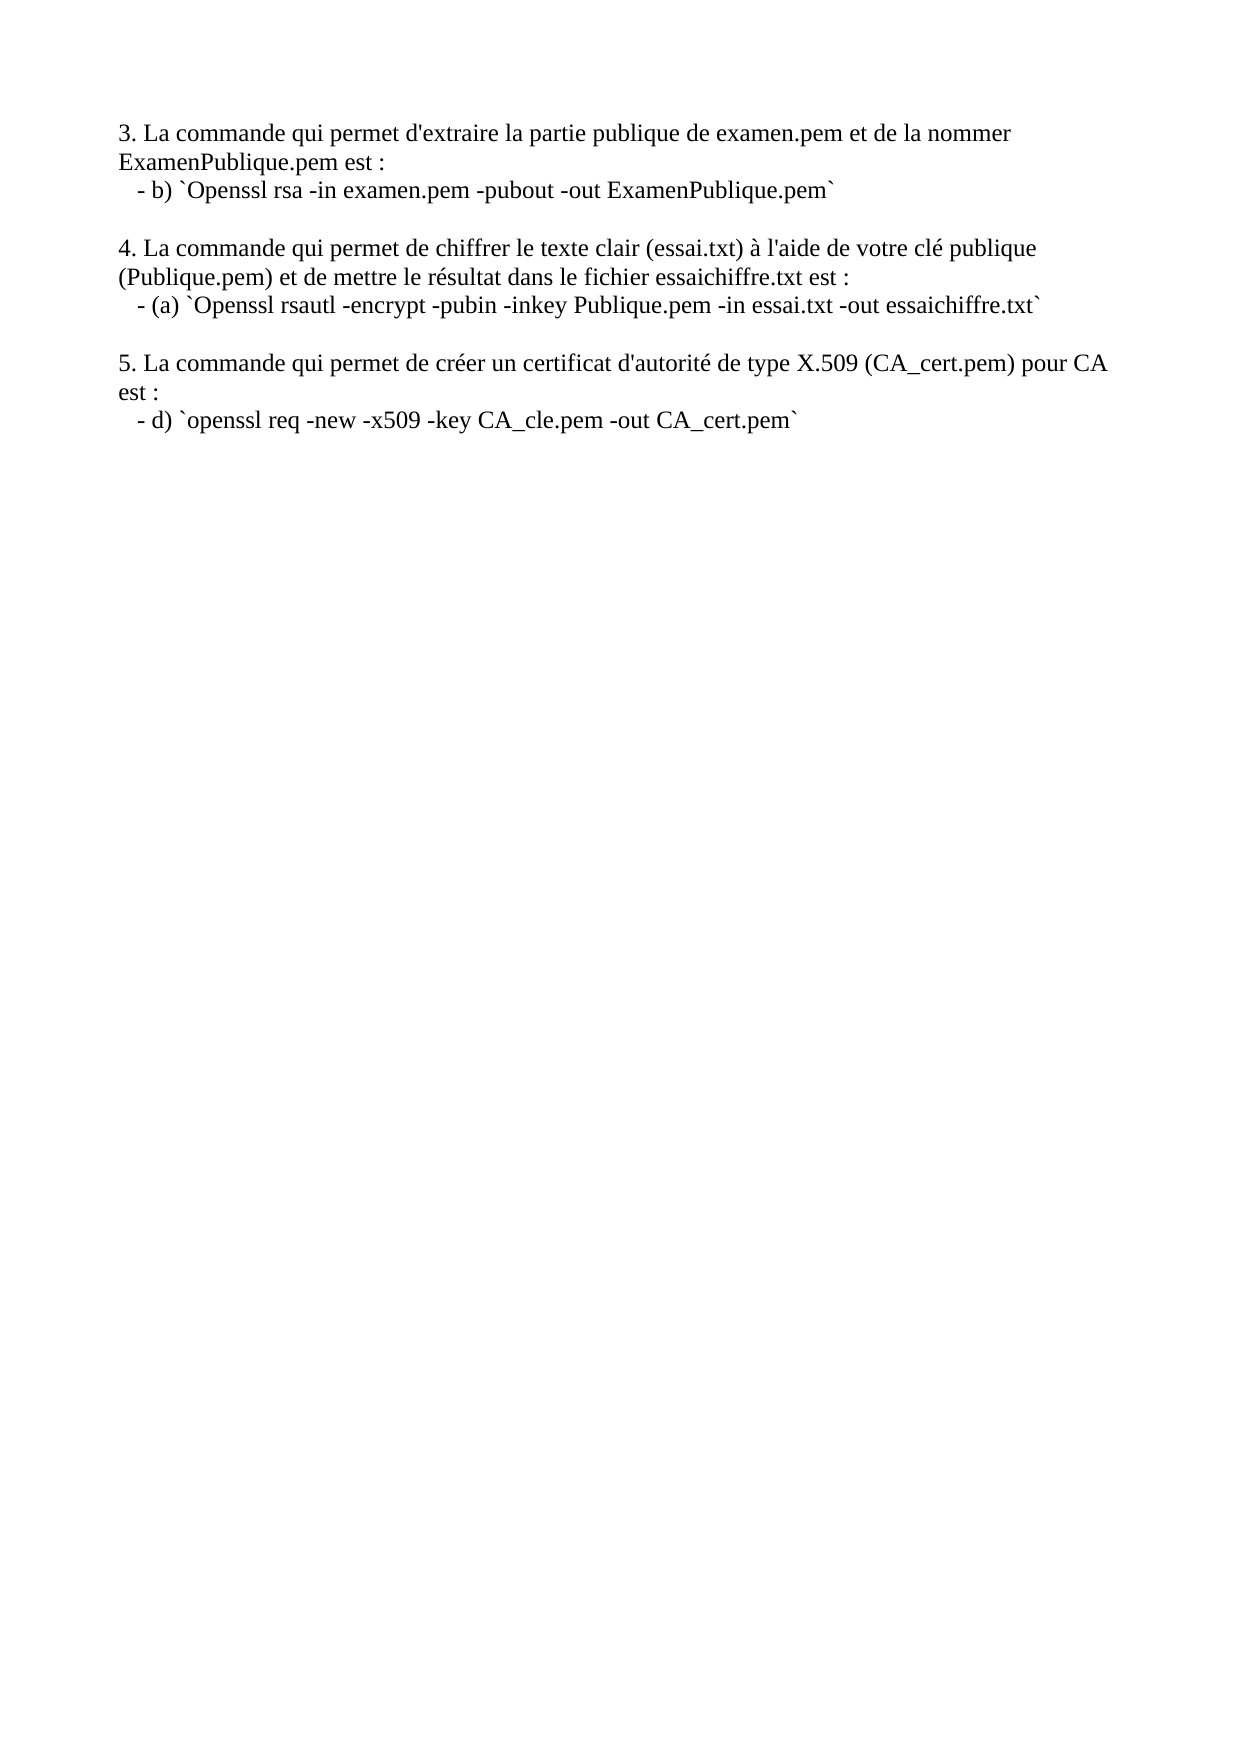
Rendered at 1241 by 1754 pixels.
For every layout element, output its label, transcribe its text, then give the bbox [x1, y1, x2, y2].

text - b) `Openssl rsa -in examen.pem -pubout -out ExamenPublique.pem` [118, 176, 1122, 204]
text 5. La commande qui permet de créer un certificat d'autorité de type X.509 (CA_cert.pem) pour CA est : [118, 348, 1122, 406]
text - (a) `Openssl rsautl -encrypt -pubin -inkey Publique.pem -in essai.txt -out essaichiffre.txt` [118, 291, 1122, 319]
text 4. La commande qui permet de chiffrer le texte clair (essai.txt) à l'aide de votre clé publique (Publique.pem) et de mettre le résultat dans le fichier essaichiffre.txt est : [118, 233, 1122, 291]
text 3. La commande qui permet d'extraire la partie publique de examen.pem et de la nommer ExamenPublique.pem est : [118, 118, 1122, 176]
text - d) `openssl req -new -x509 -key CA_cle.pem -out CA_cert.pem` [118, 406, 1122, 434]
